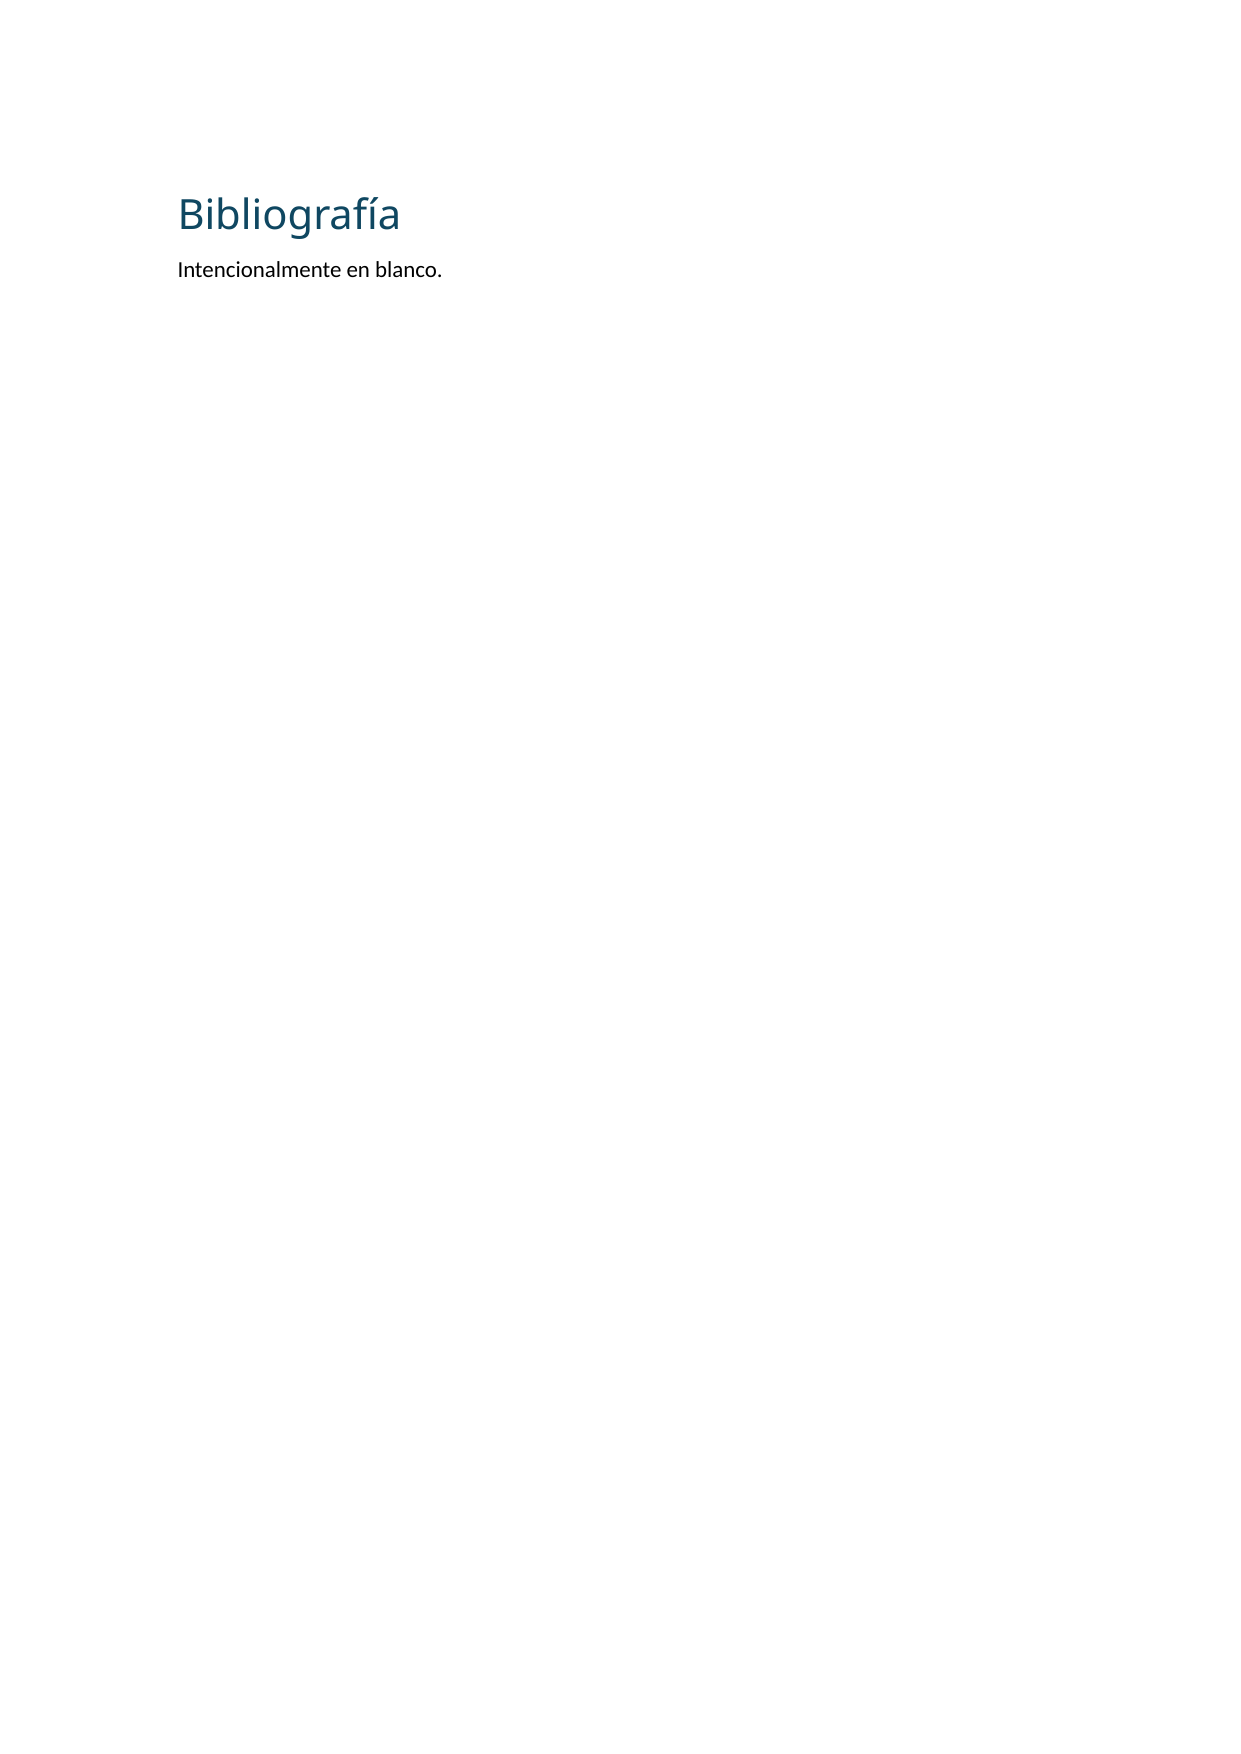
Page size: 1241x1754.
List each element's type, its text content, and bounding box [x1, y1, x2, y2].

subtitle Bibliografía [177, 185, 1063, 242]
text Intencionalmente en blanco. [177, 255, 1063, 283]
